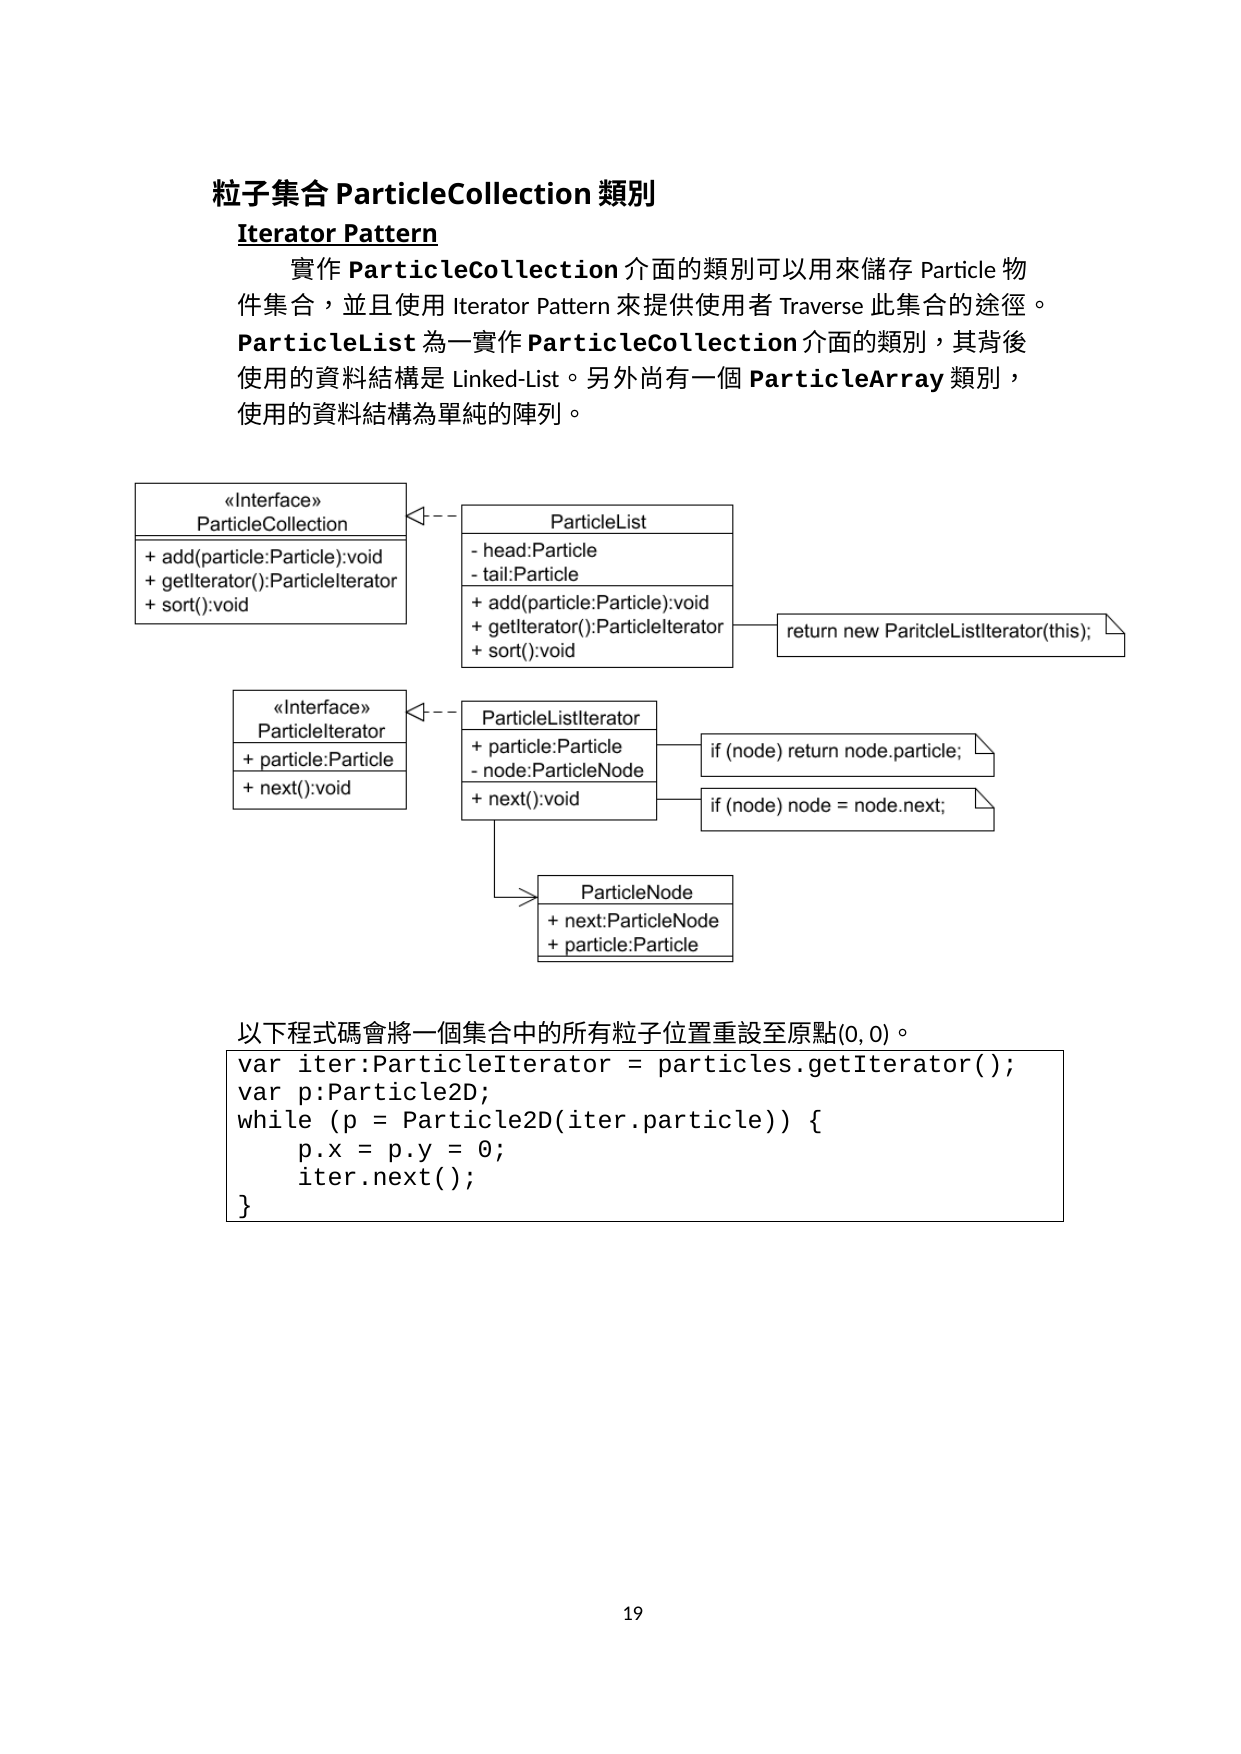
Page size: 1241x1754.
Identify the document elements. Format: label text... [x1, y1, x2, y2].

text 實作ParticleCollection介面的類別可以用來儲存Particle物件集合，並且使用Iterator Pattern來提供使用者Traverse此集合的途徑。ParticleList為一實作ParticleCollection介面的類別，其背後使用的資料結構是Linked-List。另外尚有一個ParticleArray類別，使用的資料結構為單純的陣列。 [237, 249, 1028, 431]
subtitle 粒子集合ParticleCollection類別 [212, 171, 1028, 213]
table_header var iter:ParticleIterator = particles.getIterator(); var p:Particle2D; while (p = Particle2D(iter.particle)) { p.x = p.y = 0; iter.next(); } [227, 1051, 1063, 1221]
subtitle Iterator Pattern [237, 215, 1003, 249]
picture [113, 461, 1147, 984]
text 以下程式碼會將一個集合中的所有粒子位置重設至原點(0, 0)。 [237, 1014, 1028, 1050]
